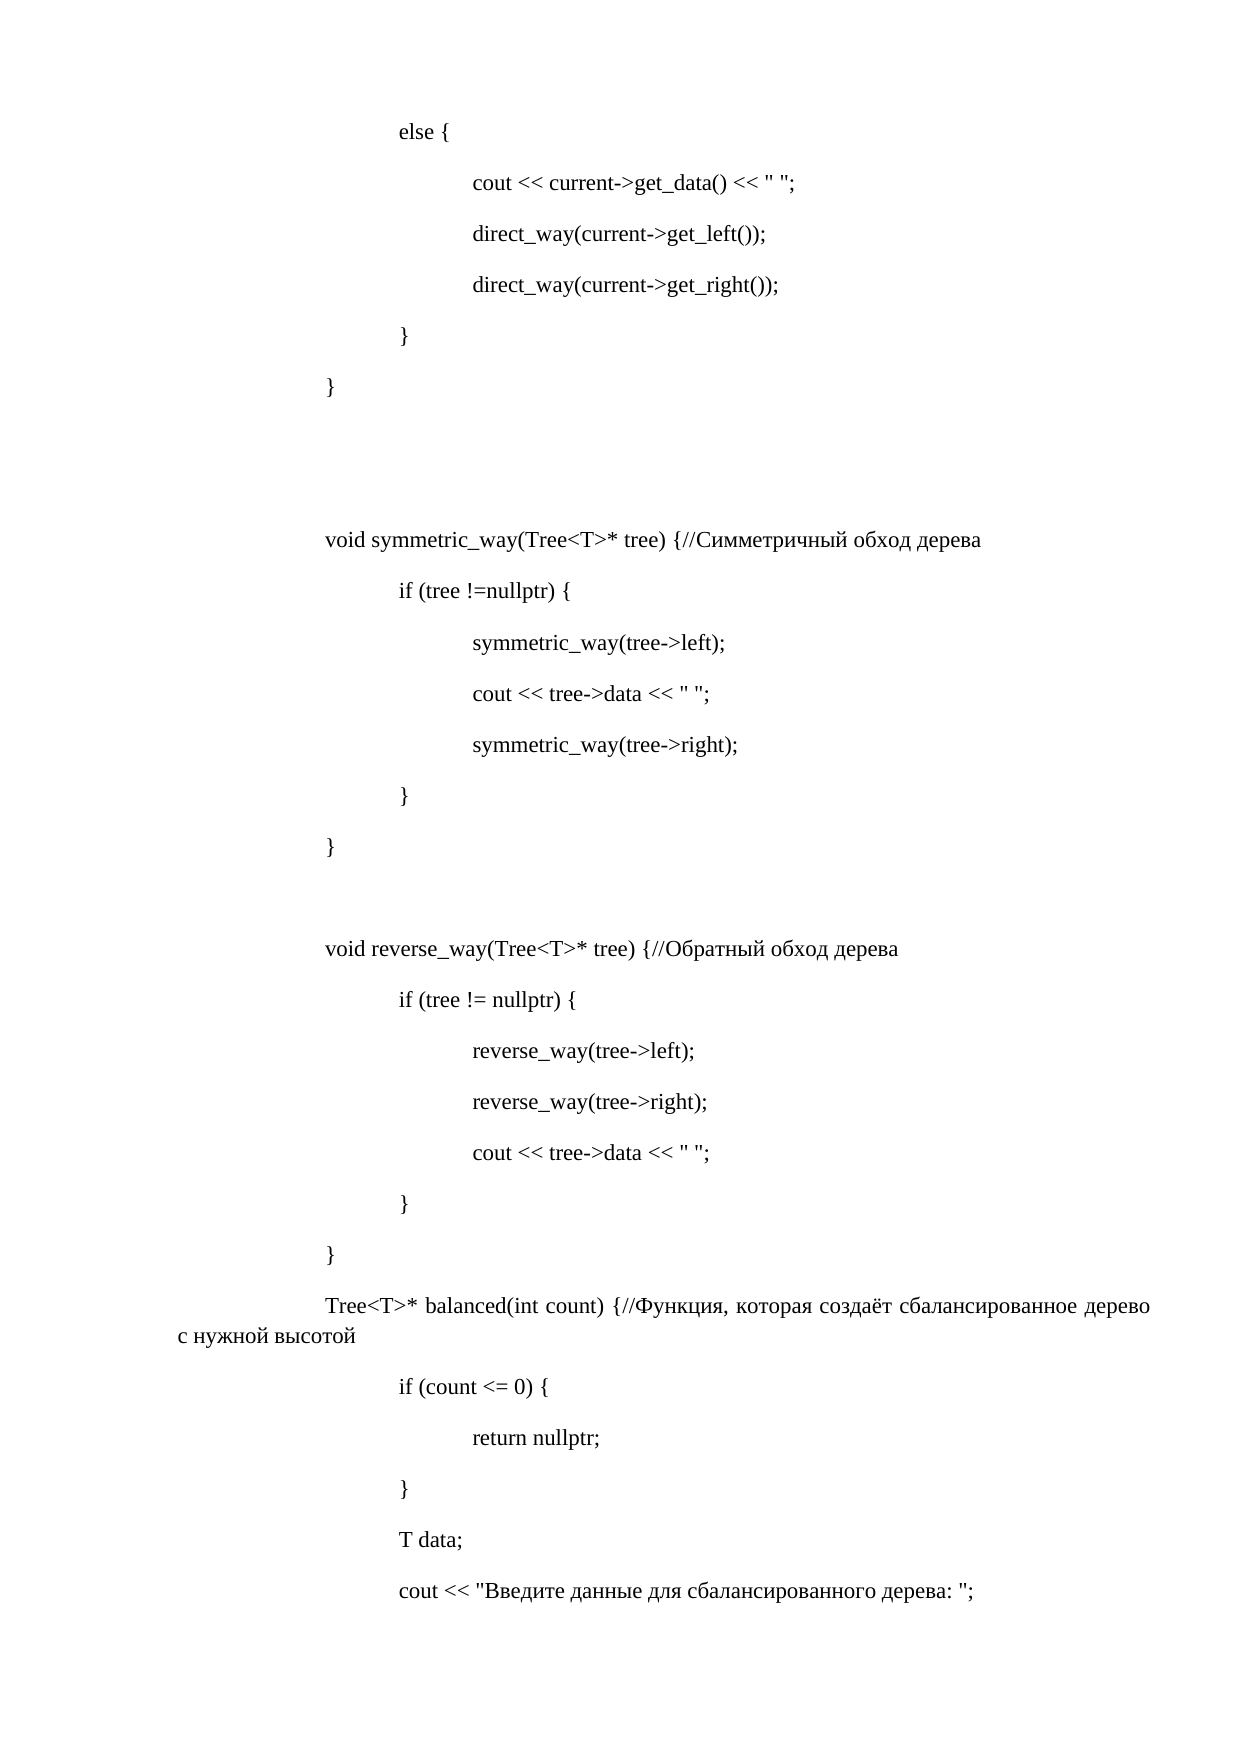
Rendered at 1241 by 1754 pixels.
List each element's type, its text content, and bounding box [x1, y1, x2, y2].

text cout << tree->data << " "; [177, 679, 1152, 706]
text cout << current->get_data() << " "; [177, 169, 1152, 196]
text if (tree != nullptr) { [177, 986, 1152, 1012]
text void symmetric_way(Tree<T>* tree) {//Симметричный обход дерева [177, 526, 1152, 553]
text } [177, 373, 1152, 400]
text else { [177, 118, 1152, 144]
text reverse_way(tree->left); [177, 1037, 1152, 1063]
text T data; [177, 1526, 1152, 1553]
text if (tree !=nullptr) { [177, 577, 1152, 604]
text } [177, 782, 1152, 808]
text void reverse_way(Tree<T>* tree) {//Обратный обход дерева [177, 935, 1152, 961]
text direct_way(current->get_right()); [177, 271, 1152, 298]
text cout << tree->data << " "; [177, 1139, 1152, 1165]
text direct_way(current->get_left()); [177, 220, 1152, 247]
text } [177, 1241, 1152, 1267]
text if (count <= 0) { [177, 1373, 1152, 1400]
text symmetric_way(tree->right); [177, 731, 1152, 757]
text reverse_way(tree->right); [177, 1088, 1152, 1114]
text } [177, 1475, 1152, 1502]
text symmetric_way(tree->left); [177, 628, 1152, 655]
text } [177, 322, 1152, 349]
text cout << "Введите данные для сбалансированного дерева: "; [177, 1577, 1152, 1604]
text Tree<T>* balanced(int count) {//Функция, которая создаёт сбалансированное дерево с нужной высотой [177, 1292, 1152, 1349]
text return nullptr; [177, 1424, 1152, 1451]
text } [177, 833, 1152, 859]
text } [177, 1190, 1152, 1216]
